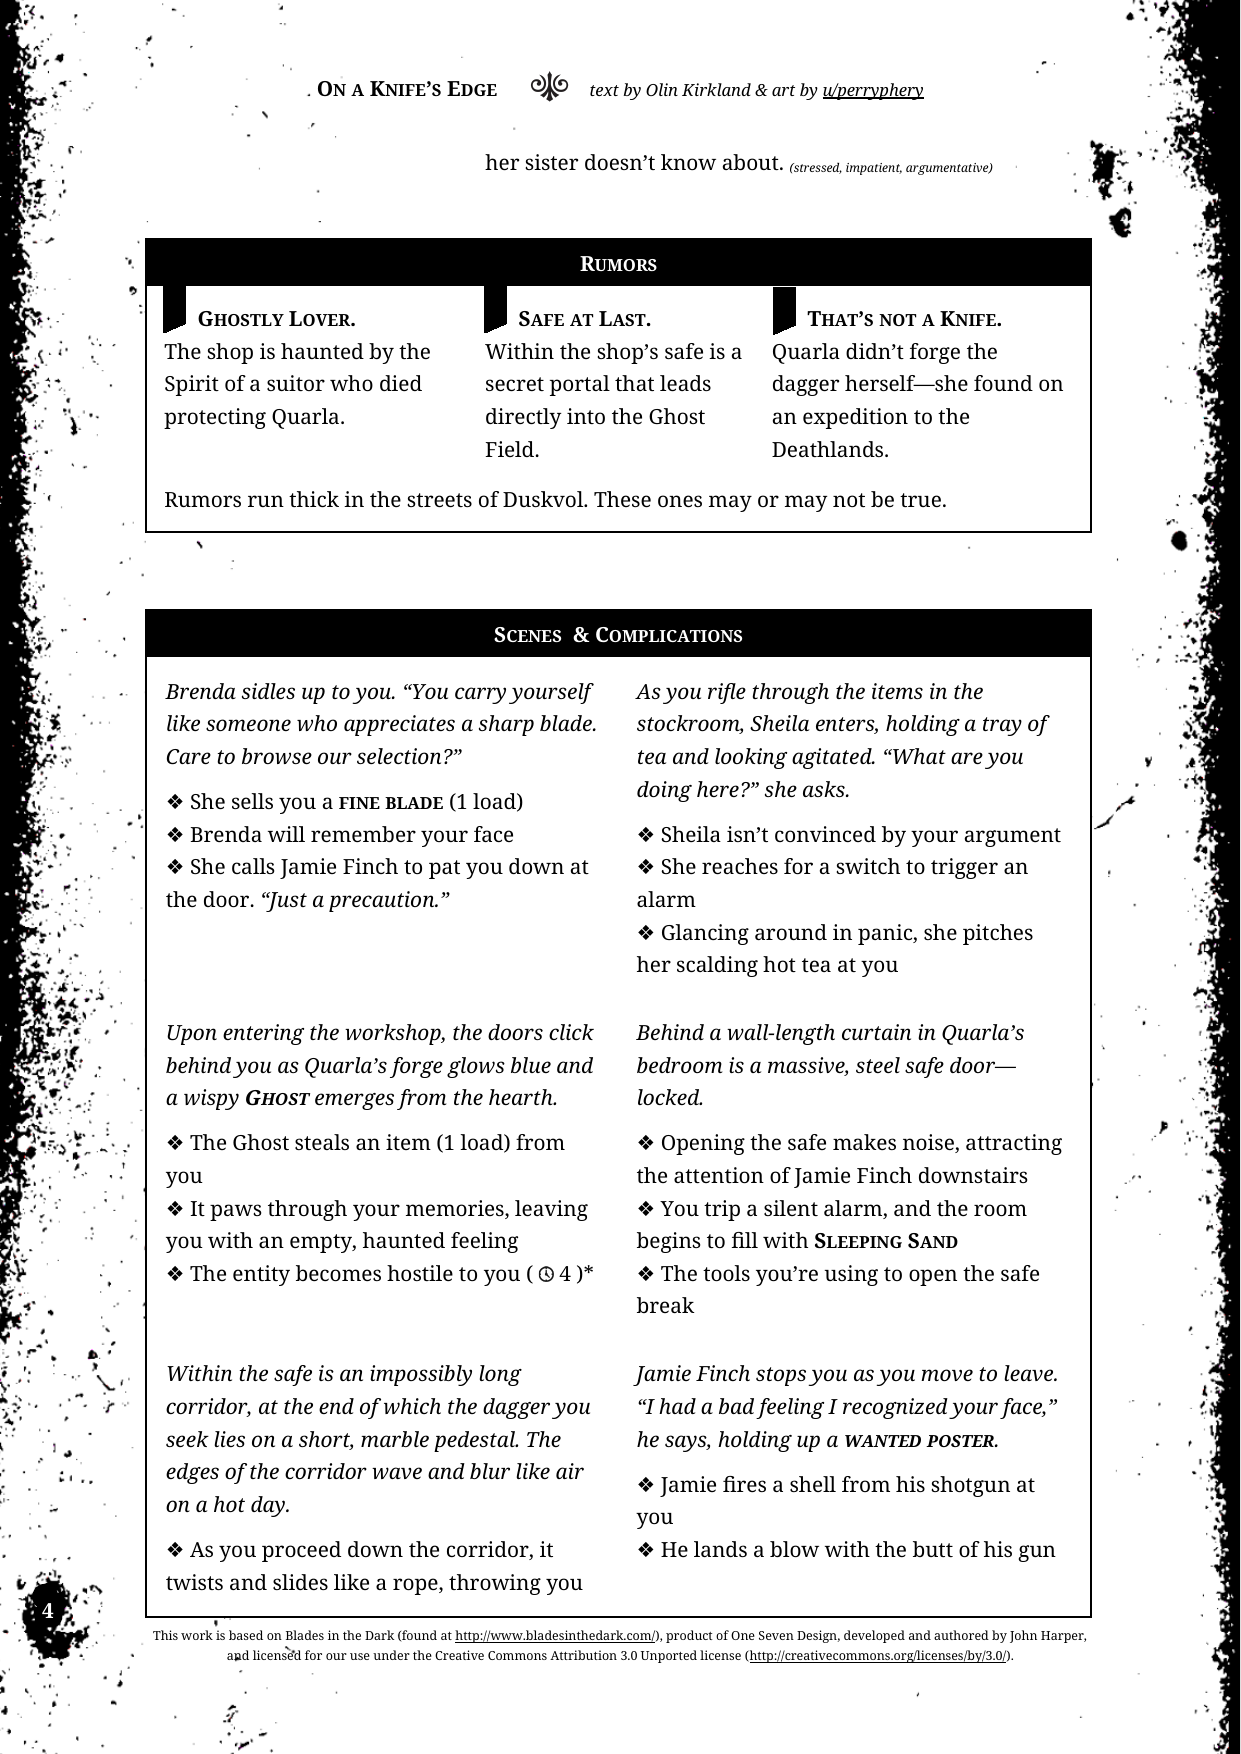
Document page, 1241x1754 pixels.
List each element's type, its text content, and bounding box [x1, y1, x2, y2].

picture [0, 0, 1241, 1754]
table_cell Rumors run thick in the streets of Duskvol. These ones may or may not be true. [147, 286, 1090, 531]
table_header Scenes & Complications [147, 611, 1090, 657]
table_cell [147, 657, 1090, 1616]
table_header Rumors [147, 240, 1090, 286]
